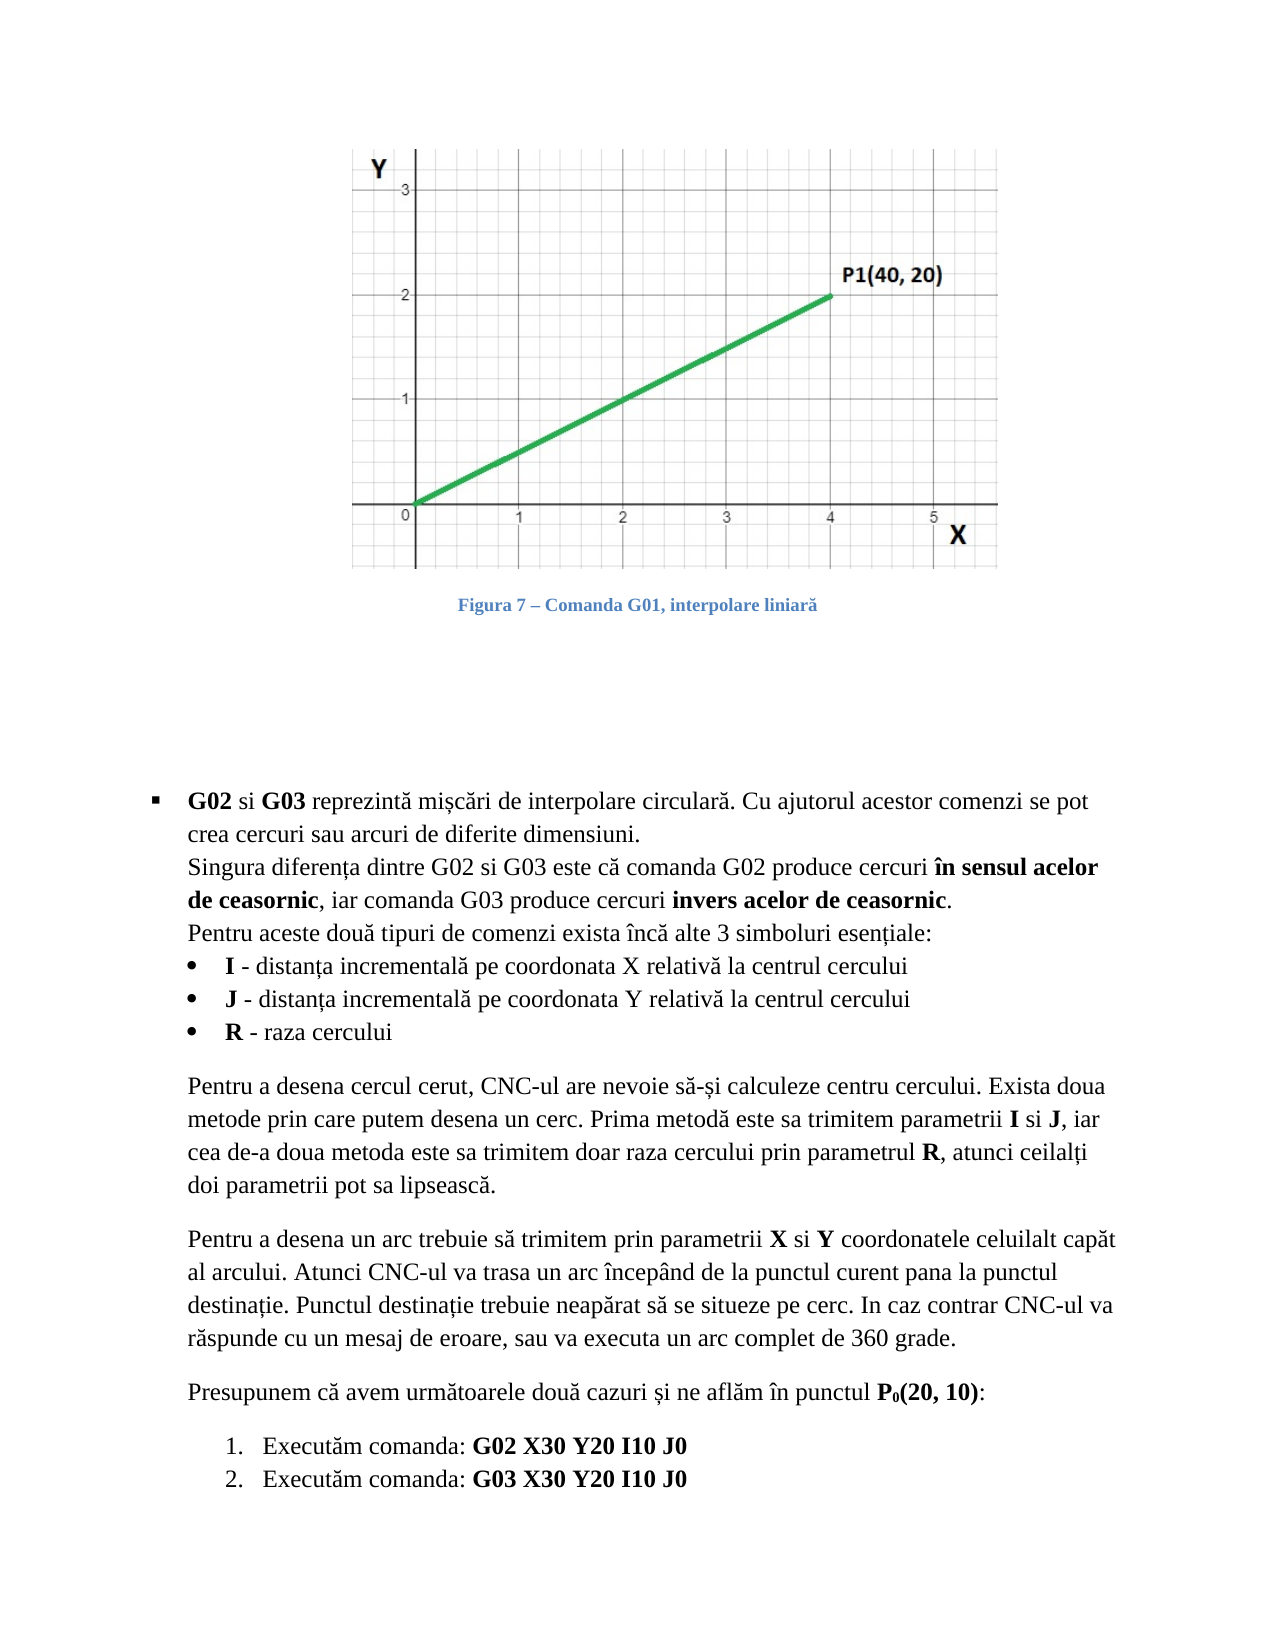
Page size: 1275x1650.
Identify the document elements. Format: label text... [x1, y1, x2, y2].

list Singura diferența dintre G02 si G03 este că comanda G02 produce cercuri în sensul acelor de ceasornic, iar comanda G03 produce cercuri invers acelor de ceasornic. [187, 852, 1125, 914]
text Pentru a desena un arc trebuie să trimitem prin parametrii X si Y coordonatele celuilalt capăt al arcului. Atunci CNC-ul va trasa un arc începând de la punctul curent pana la punctul destinație. Punctul destinație trebuie neapărat să se situeze pe cerc. In caz contrar CNC-ul va răspunde cu un mesaj de eroare, sau va executa un arc complet de 360 grade. [187, 1224, 1125, 1352]
list Executăm comanda: G02 X30 Y20 I10 J0 [225, 1431, 1125, 1460]
list R - raza cercului [187, 1017, 1125, 1046]
list G02 si G03 reprezintă mișcări de interpolare circulară. Cu ajutorul acestor comenzi se pot crea cercuri sau arcuri de diferite dimensiuni. [150, 786, 1125, 848]
list J - distanța incrementală pe coordonata Y relativă la centrul cercului [187, 984, 1125, 1013]
text Pentru a desena cercul cerut, CNC-ul are nevoie să-și calculeze centru cercului. Exista doua metode prin care putem desena un cerc. Prima metodă este sa trimitem parametrii I si J, iar cea de-a doua metoda este sa trimitem doar raza cercului prin parametrul R, atunci ceilalți doi parametrii pot sa lipsească. [187, 1071, 1125, 1199]
list I - distanța incrementală pe coordonata X relativă la centrul cercului [187, 951, 1125, 980]
list Pentru aceste două tipuri de comenzi exista încă alte 3 simboluri esențiale: [187, 918, 1125, 947]
picture [352, 149, 998, 569]
text Presupunem că avem următoarele două cazuri și ne aflăm în punctul P0(20, 10): [187, 1377, 1125, 1406]
list Executăm comanda: G03 X30 Y20 I10 J0 [225, 1464, 1125, 1493]
